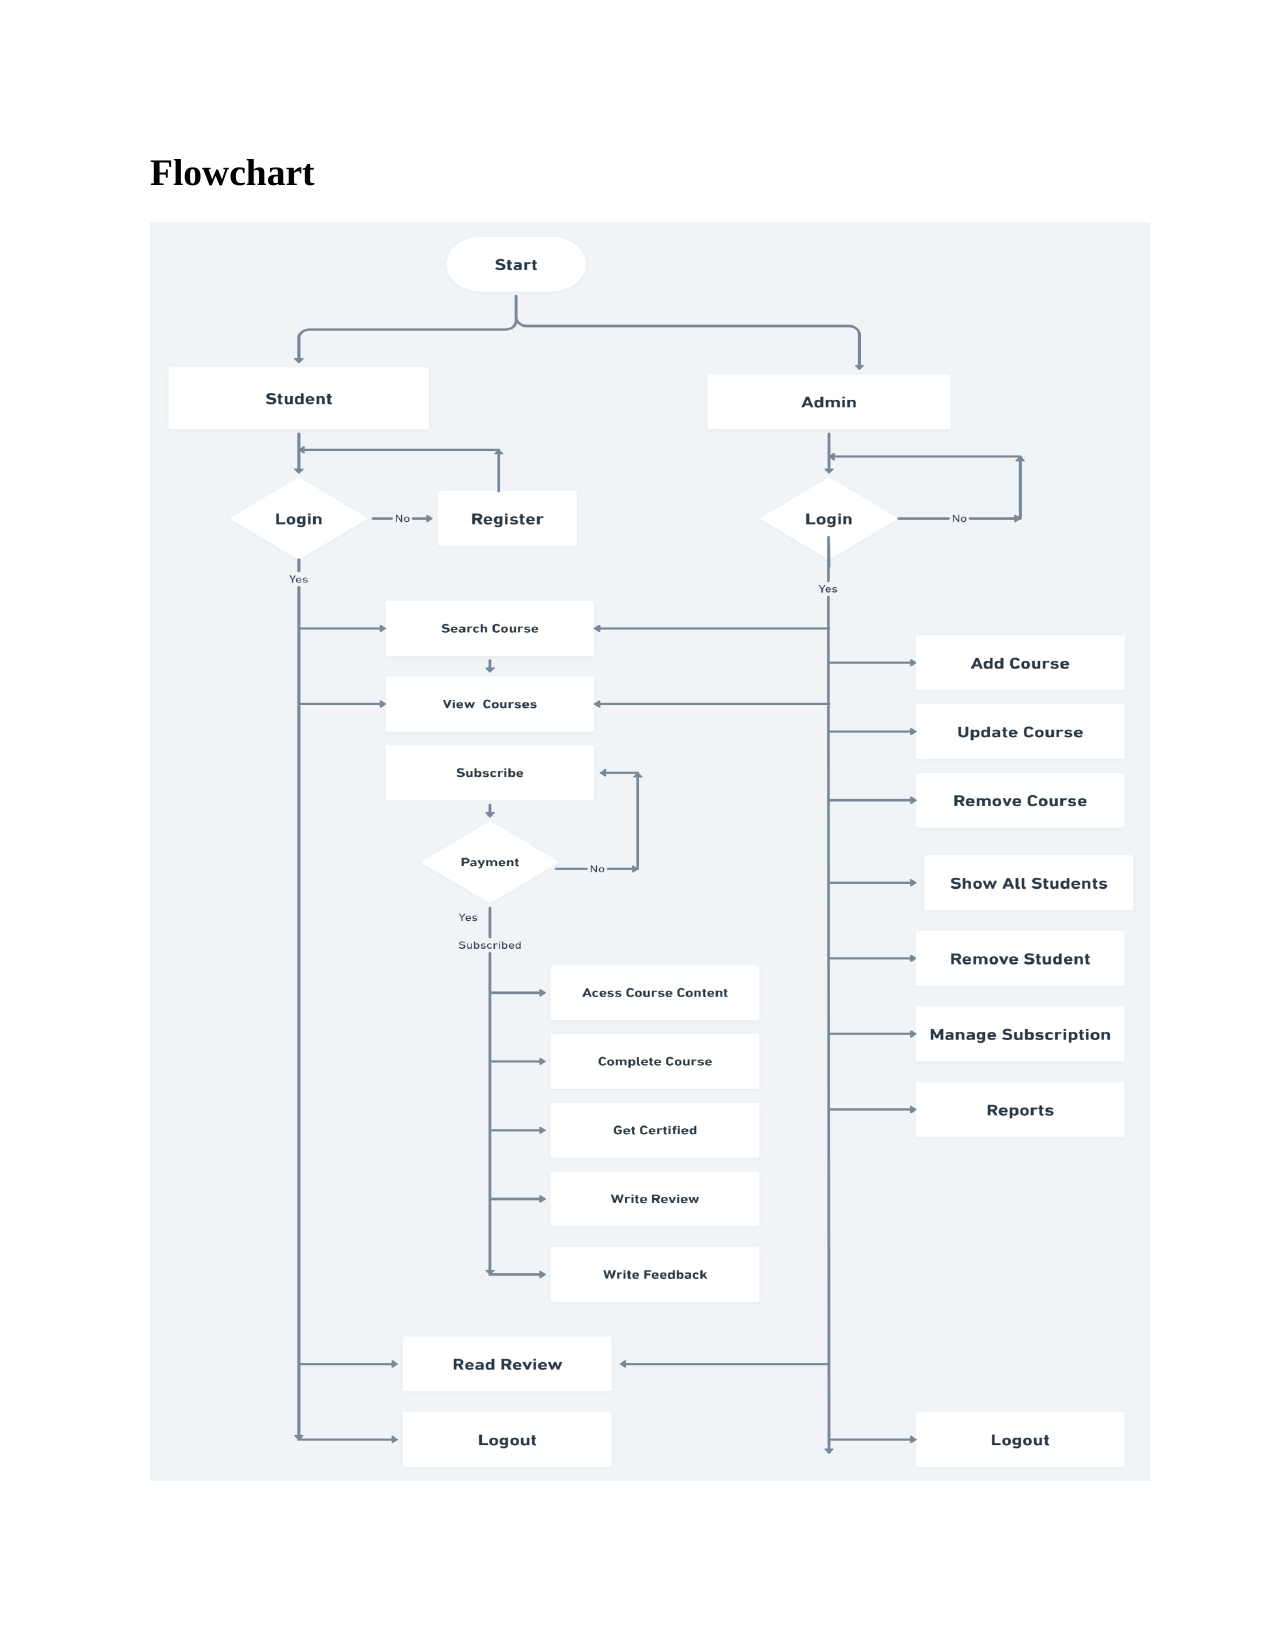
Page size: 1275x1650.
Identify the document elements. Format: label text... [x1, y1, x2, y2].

list Flowchart [150, 150, 1125, 193]
picture [150, 222, 1151, 1481]
